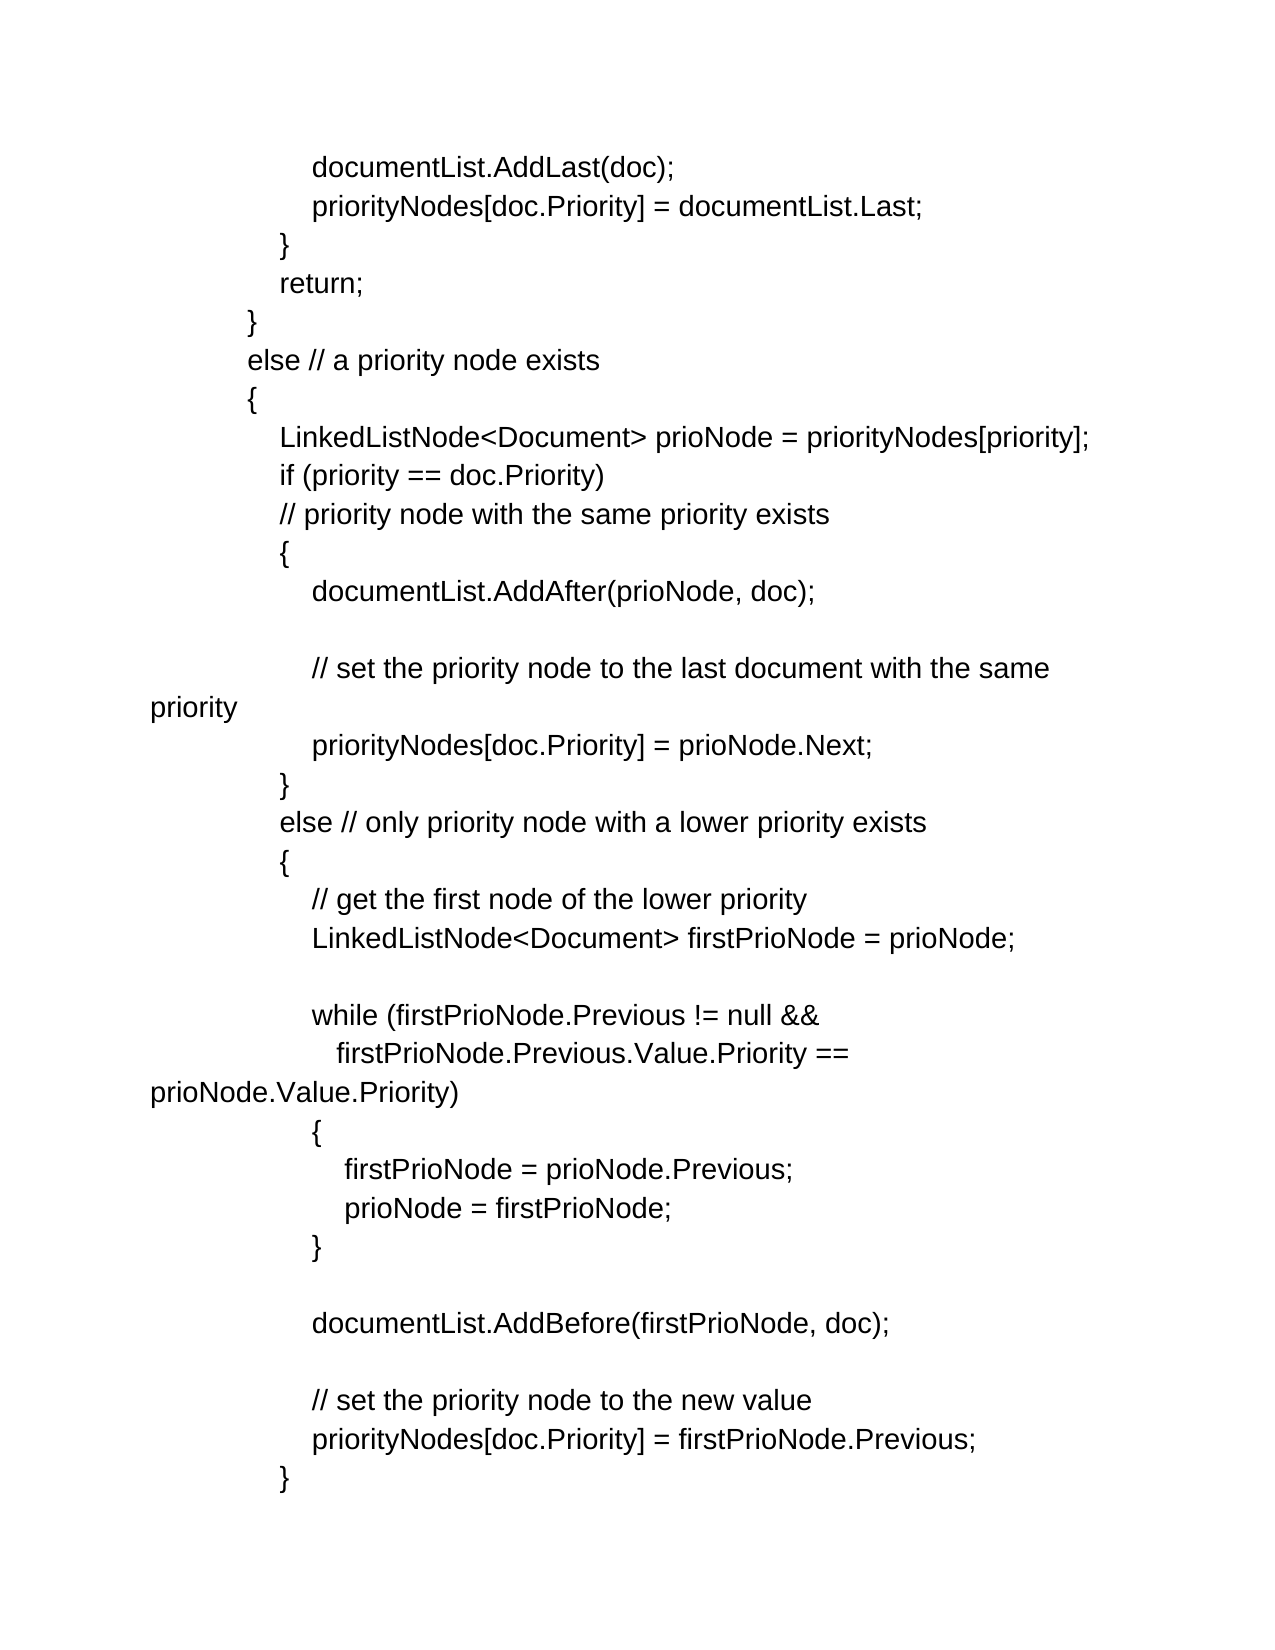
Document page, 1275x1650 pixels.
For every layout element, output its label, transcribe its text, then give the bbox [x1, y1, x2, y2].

text // get the first node of the lower priority [150, 882, 1125, 916]
text prioNode = firstPrioNode; [150, 1191, 1125, 1224]
text else // a priority node exists [150, 343, 1125, 376]
text } [150, 304, 1125, 338]
text } [150, 767, 1125, 800]
text return; [150, 266, 1125, 299]
text } [150, 227, 1125, 261]
text { [150, 844, 1125, 877]
text } [150, 1229, 1125, 1263]
text priorityNodes[doc.Priority] = prioNode.Next; [150, 728, 1125, 762]
text // set the priority node to the new value [150, 1383, 1125, 1417]
text priorityNodes[doc.Priority] = documentList.Last; [150, 188, 1125, 222]
text firstPrioNode.Previous.Value.Priority == prioNode.Value.Priority) [150, 1036, 1125, 1108]
text if (priority == doc.Priority) [150, 458, 1125, 492]
text { [150, 535, 1125, 569]
text // set the priority node to the last document with the same priority [150, 651, 1125, 723]
text // priority node with the same priority exists [150, 497, 1125, 530]
text { [150, 1113, 1125, 1147]
text while (firstPrioNode.Previous != null && [150, 998, 1125, 1031]
text priorityNodes[doc.Priority] = firstPrioNode.Previous; [150, 1422, 1125, 1455]
text documentList.AddAfter(prioNode, doc); [150, 574, 1125, 607]
text firstPrioNode = prioNode.Previous; [150, 1152, 1125, 1186]
text LinkedListNode<Document> prioNode = priorityNodes[priority]; [150, 420, 1125, 453]
text LinkedListNode<Document> firstPrioNode = prioNode; [150, 921, 1125, 954]
text { [150, 381, 1125, 415]
text documentList.AddBefore(firstPrioNode, doc); [150, 1306, 1125, 1340]
text documentList.AddLast(doc); [150, 150, 1125, 183]
text else // only priority node with a lower priority exists [150, 805, 1125, 839]
text } [150, 1460, 1125, 1494]
